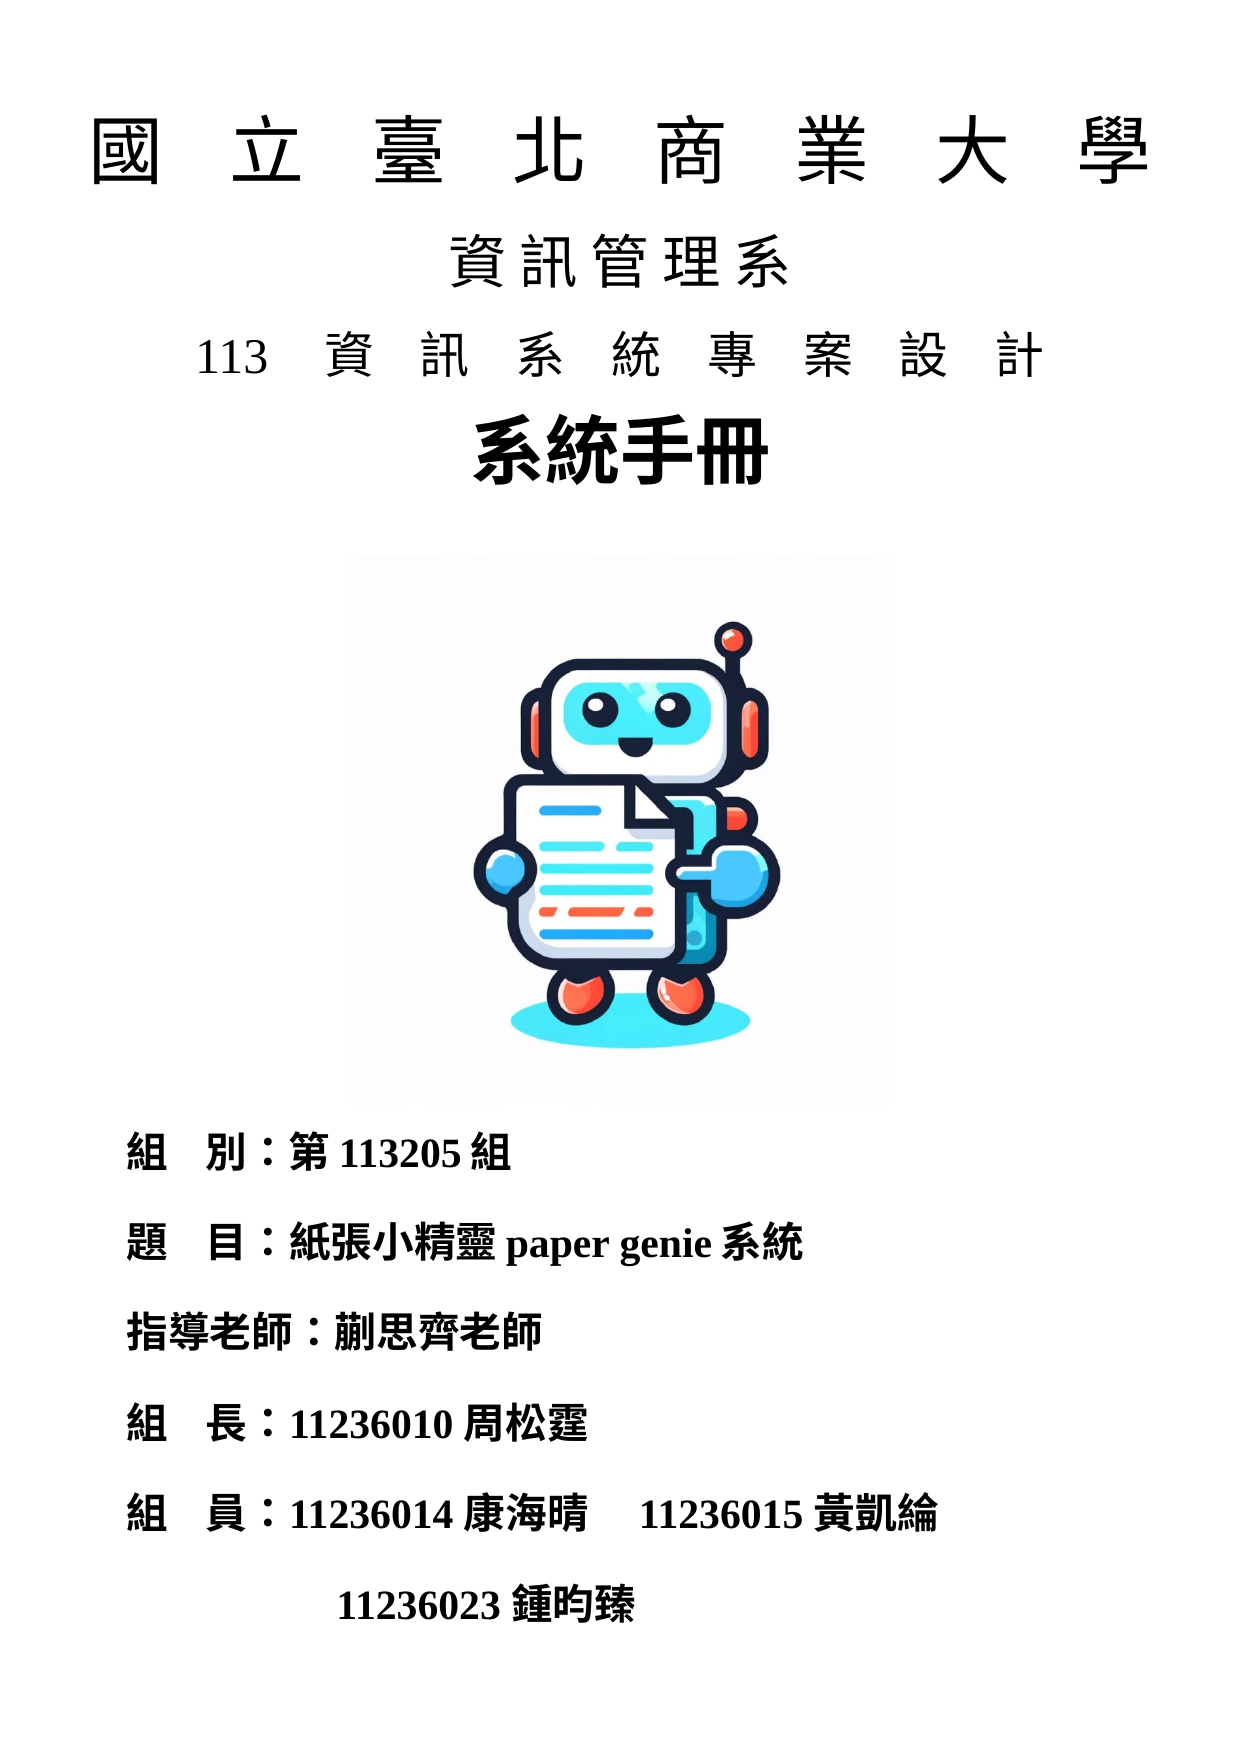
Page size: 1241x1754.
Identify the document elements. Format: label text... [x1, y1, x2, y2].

text 資 訊 管 理 系 [89, 202, 1152, 314]
text 題 目：紙張小精靈paper genie系統 [126, 1209, 1152, 1269]
text 組 別：第113205組 [126, 1119, 1152, 1179]
text 指導老師：蒯思齊老師 [126, 1299, 1152, 1360]
text 11236023 鍾昀臻 [336, 1571, 1152, 1631]
text 國立臺北商業大學 [89, 89, 1152, 202]
text 系統手冊 [89, 389, 1152, 502]
text 113資訊系統專案設計 [195, 314, 1045, 389]
picture [346, 556, 895, 1105]
text 組 員：11236014 康海晴 11236015 黃凱綸 [126, 1480, 1152, 1541]
text 組 長：11236010 周松霆 [126, 1390, 1152, 1450]
